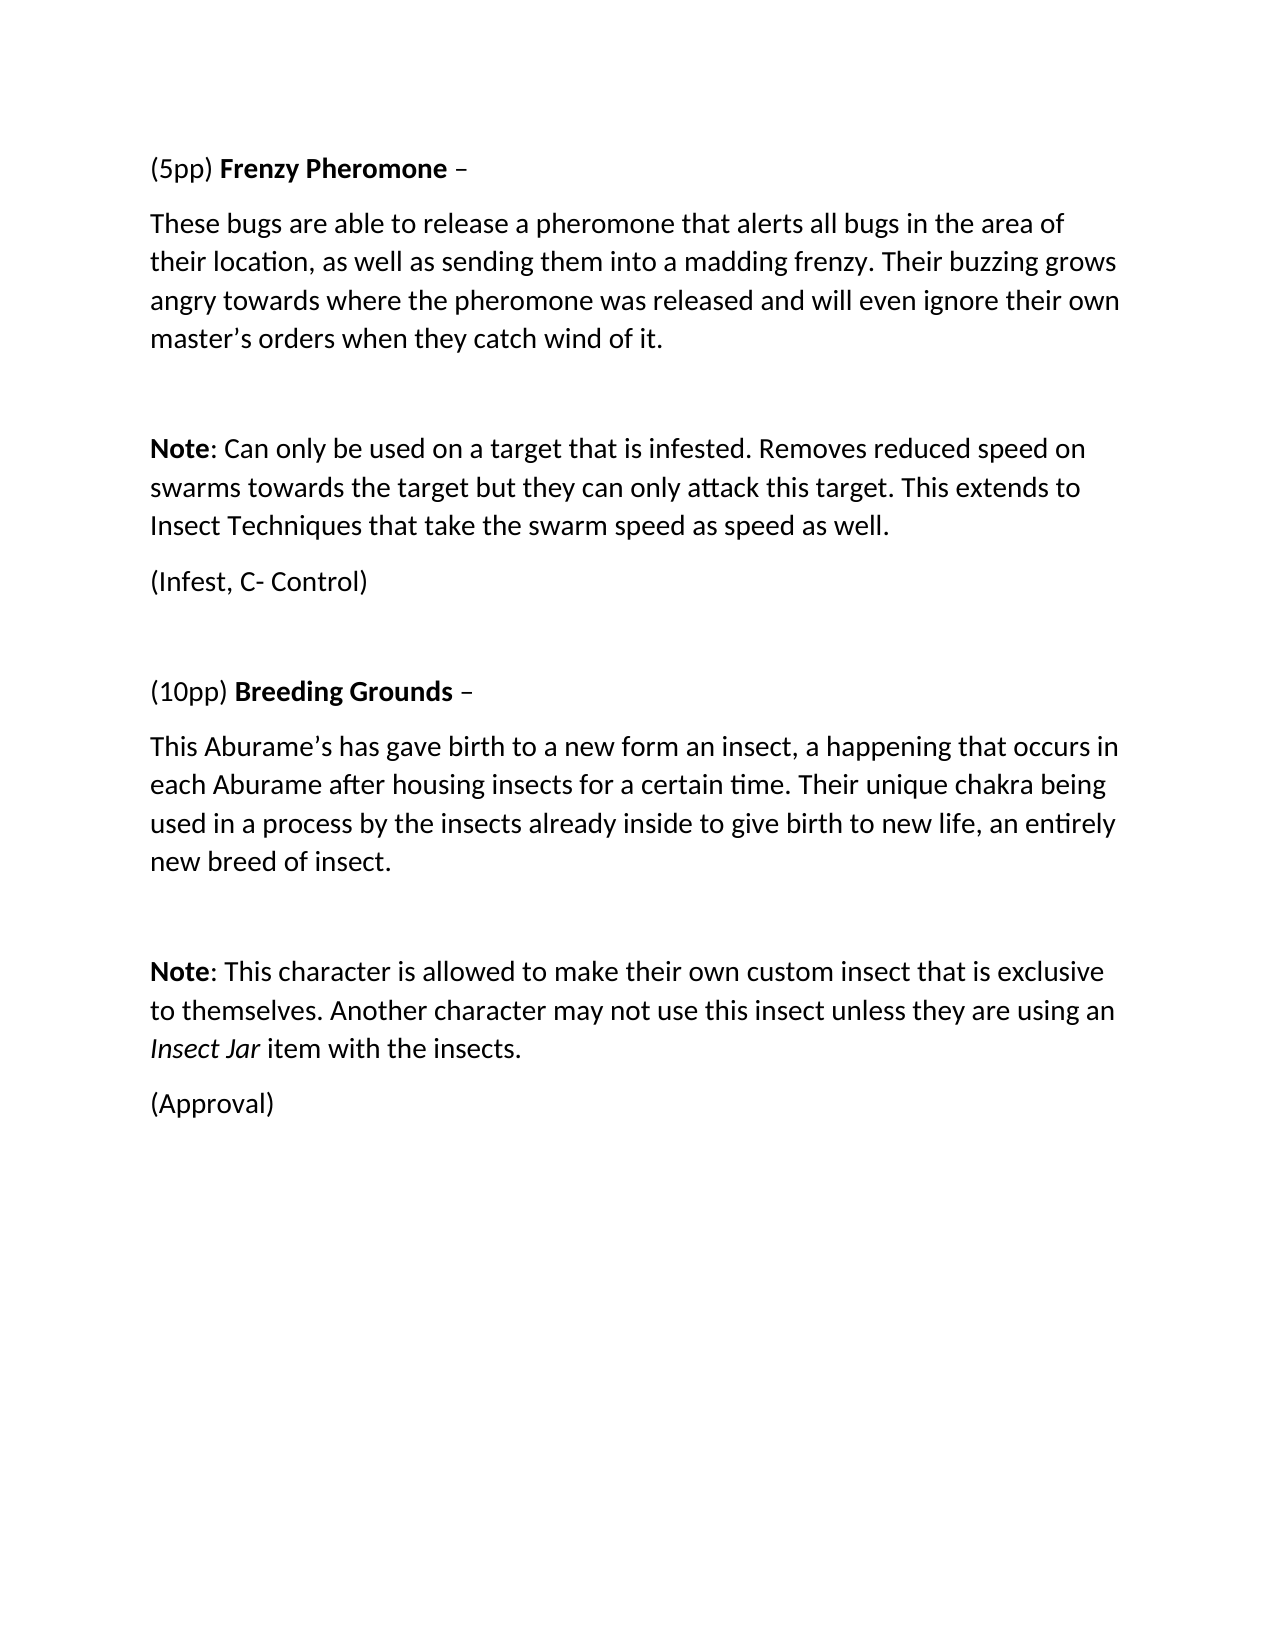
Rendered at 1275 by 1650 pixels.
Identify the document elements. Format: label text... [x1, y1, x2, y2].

text (5pp) Frenzy Pheromone – [150, 150, 1125, 186]
text Note: Can only be used on a target that is infested. Removes reduced speed on swarms towards the target but they can only attack this target. This extends to Insect Techniques that take the swarm speed as speed as well. [150, 431, 1125, 543]
text This Aburame’s has gave birth to a new form an insect, a happening that occurs in each Aburame after housing insects for a certain time. Their unique chakra being used in a process by the insects already inside to give birth to new life, an entirely new breed of insect. [150, 728, 1125, 879]
text These bugs are able to release a pheromone that alerts all bugs in the area of their location, as well as sending them into a madding frenzy. Their buzzing grows angry towards where the pheromone was released and will even ignore their own master’s orders when they catch wind of it. [150, 205, 1125, 356]
text Note: This character is allowed to make their own custom insect that is exclusive to themselves. Another character may not use this insect unless they are using an Insect Jar item with the insects. [150, 953, 1125, 1066]
text (10pp) Breeding Grounds – [150, 673, 1125, 708]
text (Infest, C- Control) [150, 563, 1125, 598]
text (Approval) [150, 1085, 1125, 1121]
